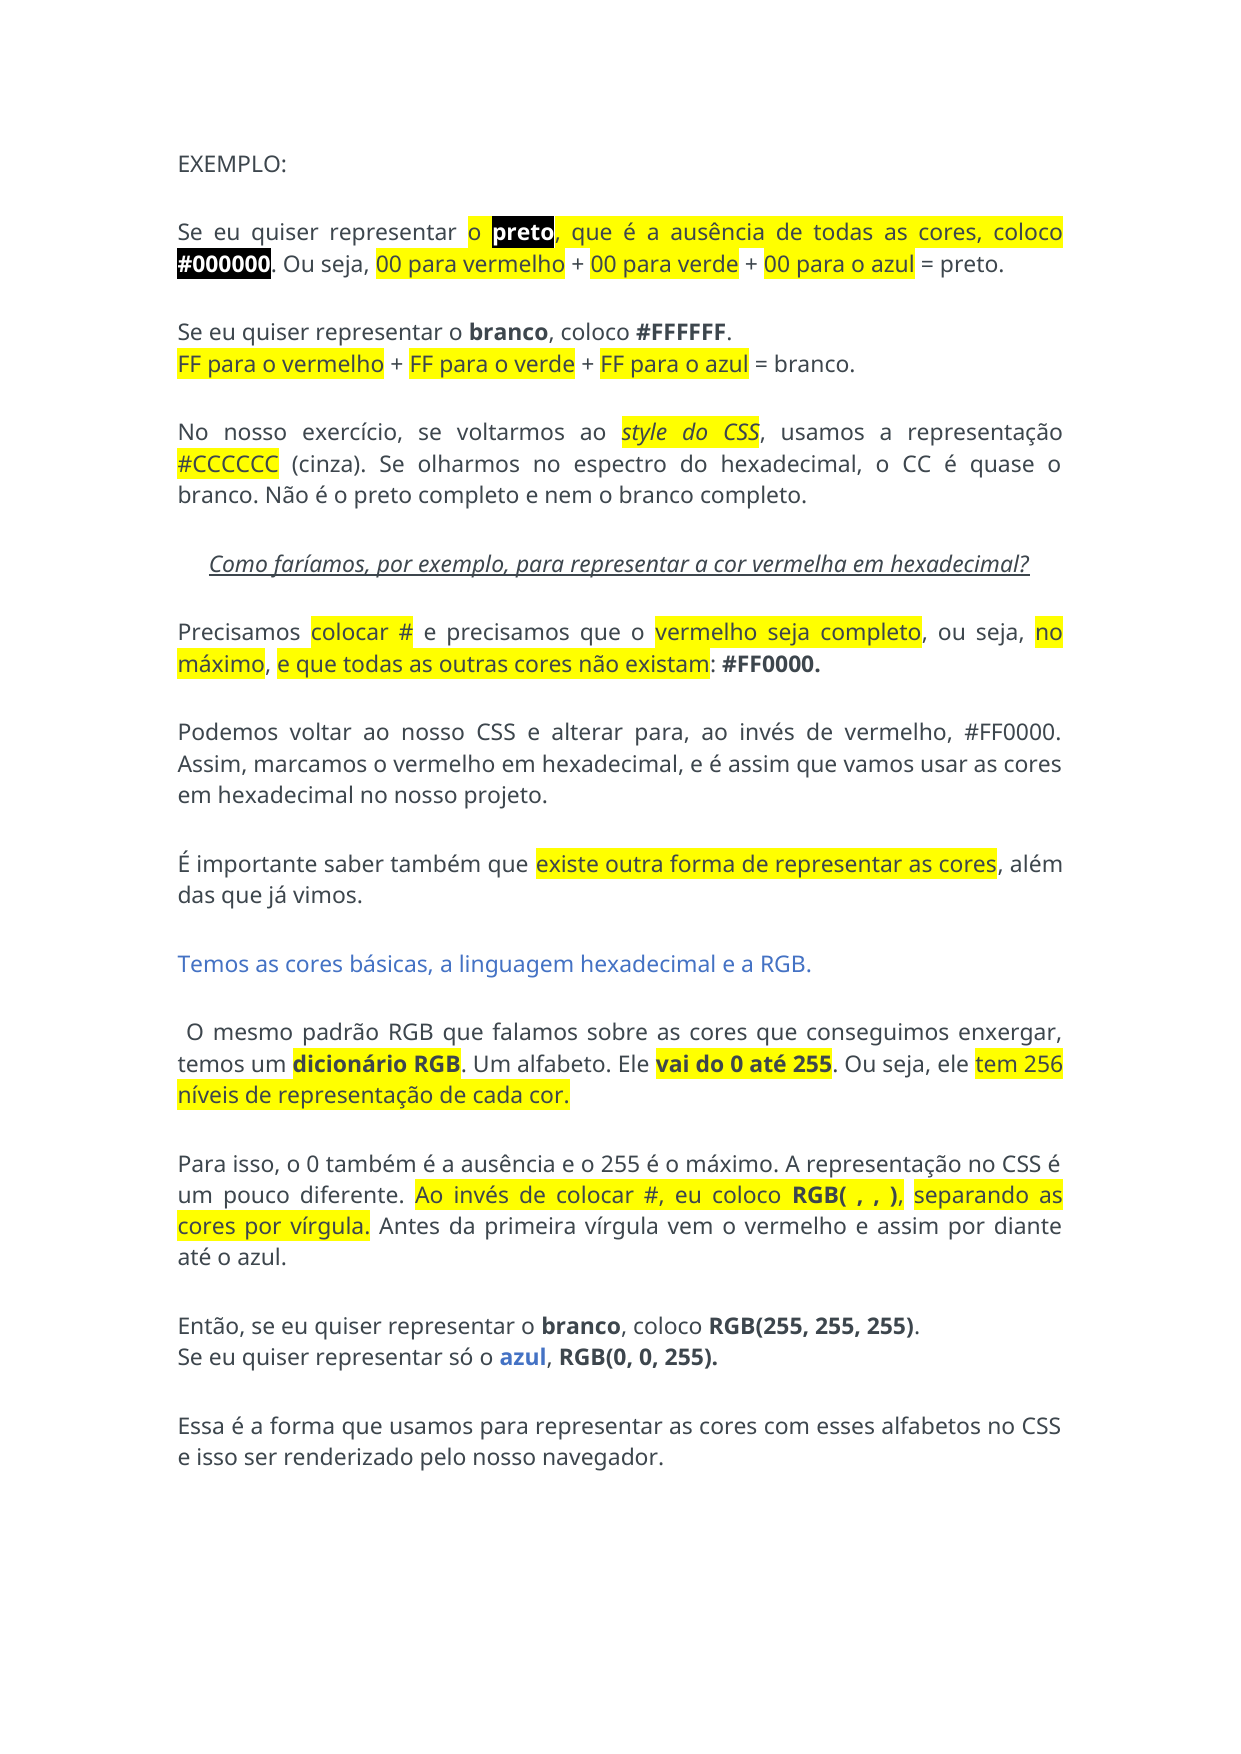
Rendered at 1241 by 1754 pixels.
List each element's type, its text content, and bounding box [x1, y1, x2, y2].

text Precisamos colocar # e precisamos que o vermelho seja completo, ou seja, no máximo, e que todas as outras cores não existam: #FF0000. [177, 616, 311, 679]
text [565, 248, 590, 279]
text FF para o vermelho + FF para o verde + FF para o azul = branco. [749, 348, 1063, 379]
text Precisamos colocar # e precisamos que o vermelho seja completo, ou seja, no máximo, e que todas as outras cores não existam: #FF0000. [710, 616, 1063, 679]
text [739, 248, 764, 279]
text Então, se eu quiser representar o branco, coloco RGB(255, 255, 255). [177, 1310, 1063, 1341]
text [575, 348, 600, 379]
text Temos as cores básicas, a linguagem hexadecimal e a RGB. [177, 948, 1063, 979]
text Se eu quiser representar o preto, que é a ausência de todas as cores, coloco #000000. Ou seja, 00 para vermelho + 00 para verde + 00 para o azul = preto. [177, 216, 468, 279]
text Para isso, o 0 também é a ausência e o 255 é o máximo. A representação no CSS é um pouco diferente. Ao invés de colocar #, eu coloco RGB( , , ), separando as cores por vírgula. Antes da primeira vírgula vem o vermelho e assim por diante até o azul. [177, 1148, 1063, 1273]
text No nosso exercício, se voltarmos ao style do CSS, usamos a representação #CCCCCC (cinza). Se olharmos no espectro do hexadecimal, o CC é quase o branco. Não é o preto completo e nem o branco completo. [177, 416, 1063, 510]
text Se eu quiser representar o branco, coloco #FFFFFF. [177, 316, 1063, 348]
text Como faríamos, por exemplo, para representar a cor vermelha em hexadecimal? [177, 548, 1063, 579]
text Se eu quiser representar só o azul, RGB(0, 0, 255). [177, 1341, 1063, 1373]
text Podemos voltar ao nosso CSS e alterar para, ao invés de vermelho, #FF0000. Assim, marcamos o vermelho em hexadecimal, e é assim que vamos usar as cores em hexadecimal no nosso projeto. [177, 716, 1063, 810]
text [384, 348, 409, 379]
text EXEMPLO: [177, 148, 1063, 179]
text O mesmo padrão RGB que falamos sobre as cores que conseguimos enxergar, temos um dicionário RGB. Um alfabeto. Ele vai do 0 até 255. Ou seja, ele tem 256 níveis de representação de cada cor. [177, 1016, 1063, 1110]
text Essa é a forma que usamos para representar as cores com esses alfabetos no CSS e isso ser renderizado pelo nosso navegador. [177, 1410, 1063, 1473]
text É importante saber também que existe outra forma de representar as cores, além das que já vimos. [177, 848, 1063, 910]
